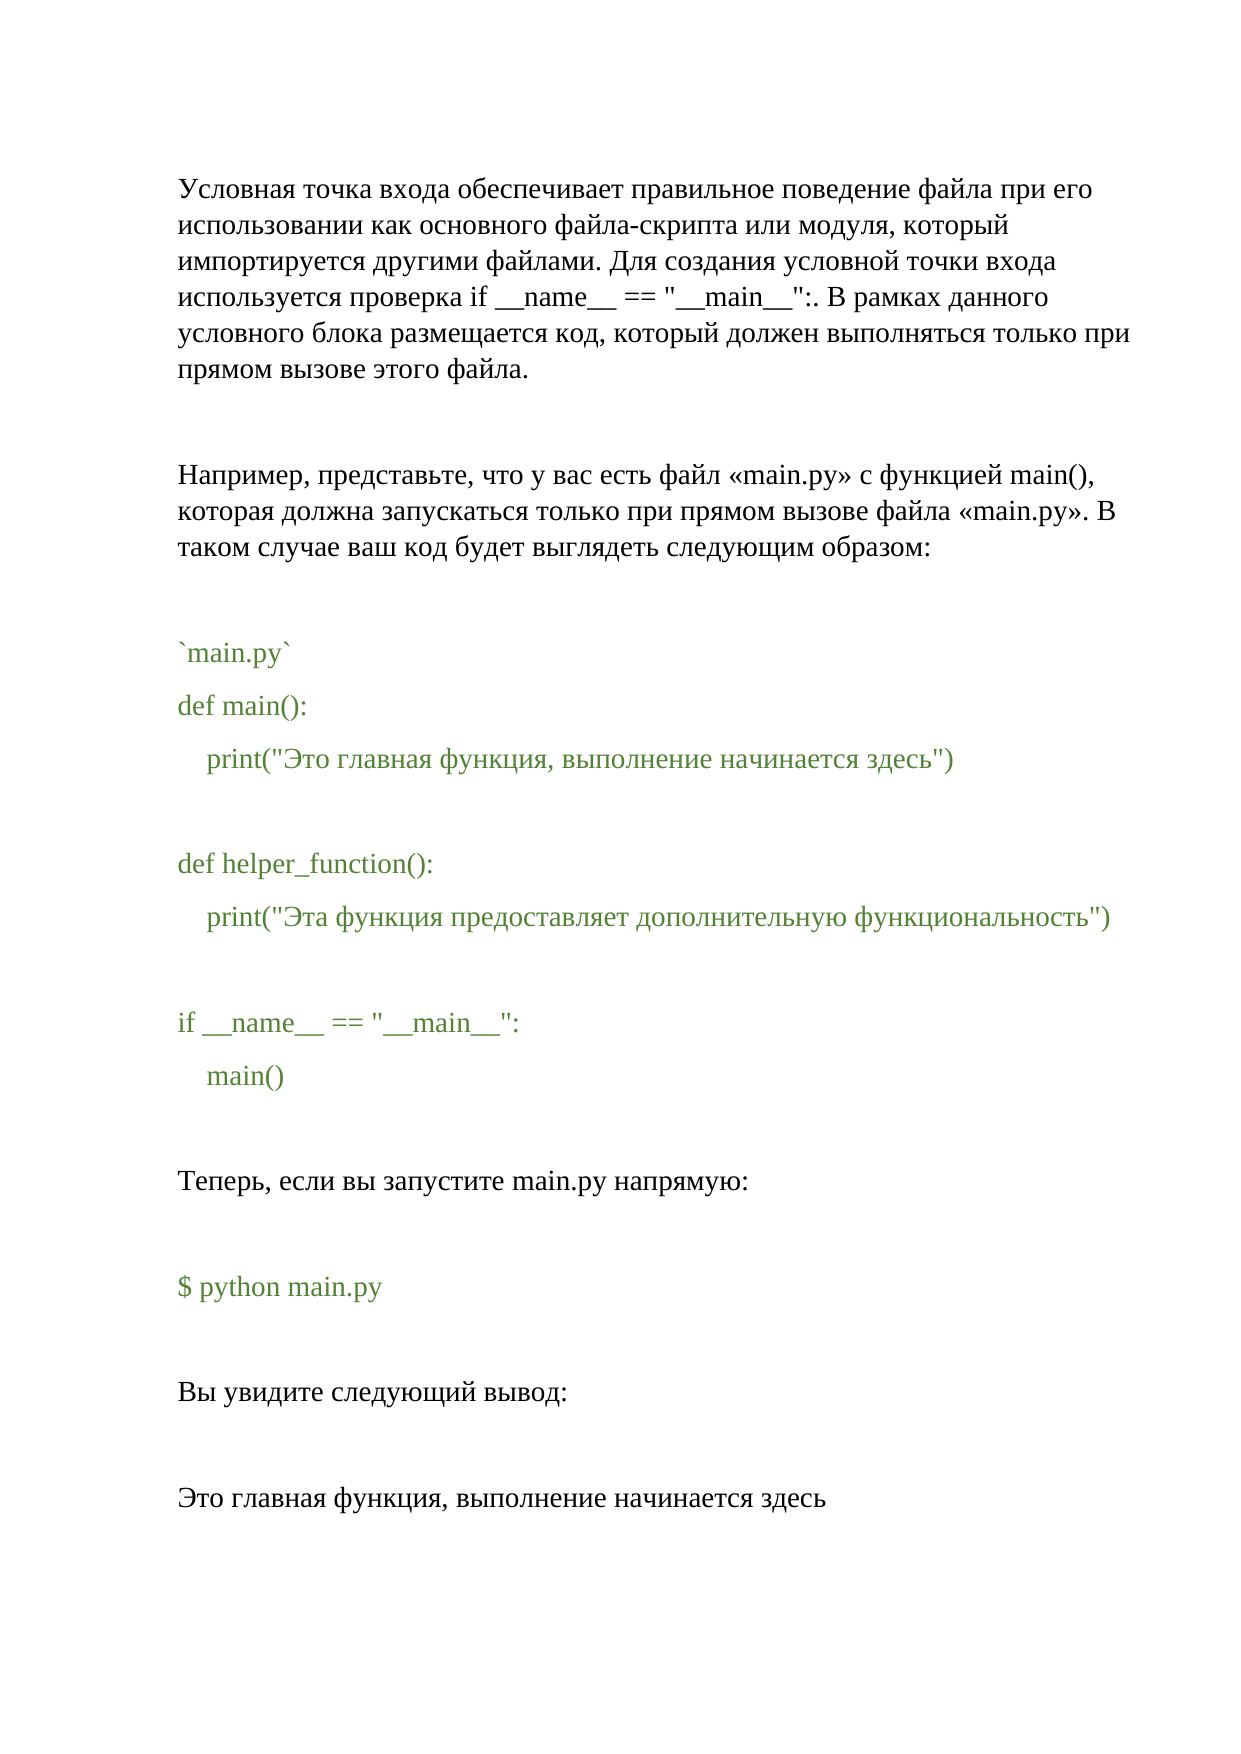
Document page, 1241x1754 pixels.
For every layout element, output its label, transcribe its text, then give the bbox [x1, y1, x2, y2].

text print("Это главная функция, выполнение начинается здесь") [177, 741, 1152, 774]
text Вы увидите следующий вывод: [177, 1374, 1152, 1408]
text $ python main.py [177, 1269, 1152, 1302]
text Условная точка входа обеспечивает правильное поведение файла при его использовании как основного файла-скрипта или модуля, который импортируется другими файлами. Для создания условной точки входа используется проверка if __name__ == "__main__":. В рамках данного условного блока размещается код, который должен выполняться только при прямом вызове этого файла. [177, 171, 1152, 385]
text def helper_function(): [177, 846, 1152, 880]
text if __name__ == "__main__": [177, 1005, 1152, 1038]
text main() [177, 1058, 1152, 1091]
text `main.py` [177, 635, 1152, 669]
text print("Эта функция предоставляет дополнительную функциональность") [177, 899, 1152, 933]
text def main(): [177, 688, 1152, 722]
text Теперь, если вы запустите main.py напрямую: [177, 1163, 1152, 1197]
text Это главная функция, выполнение начинается здесь [177, 1480, 1152, 1514]
text Например, представьте, что у вас есть файл «main.py» с функцией main(), которая должна запускаться только при прямом вызове файла «main.py». В таком случае ваш код будет выглядеть следующим образом: [177, 457, 1152, 563]
